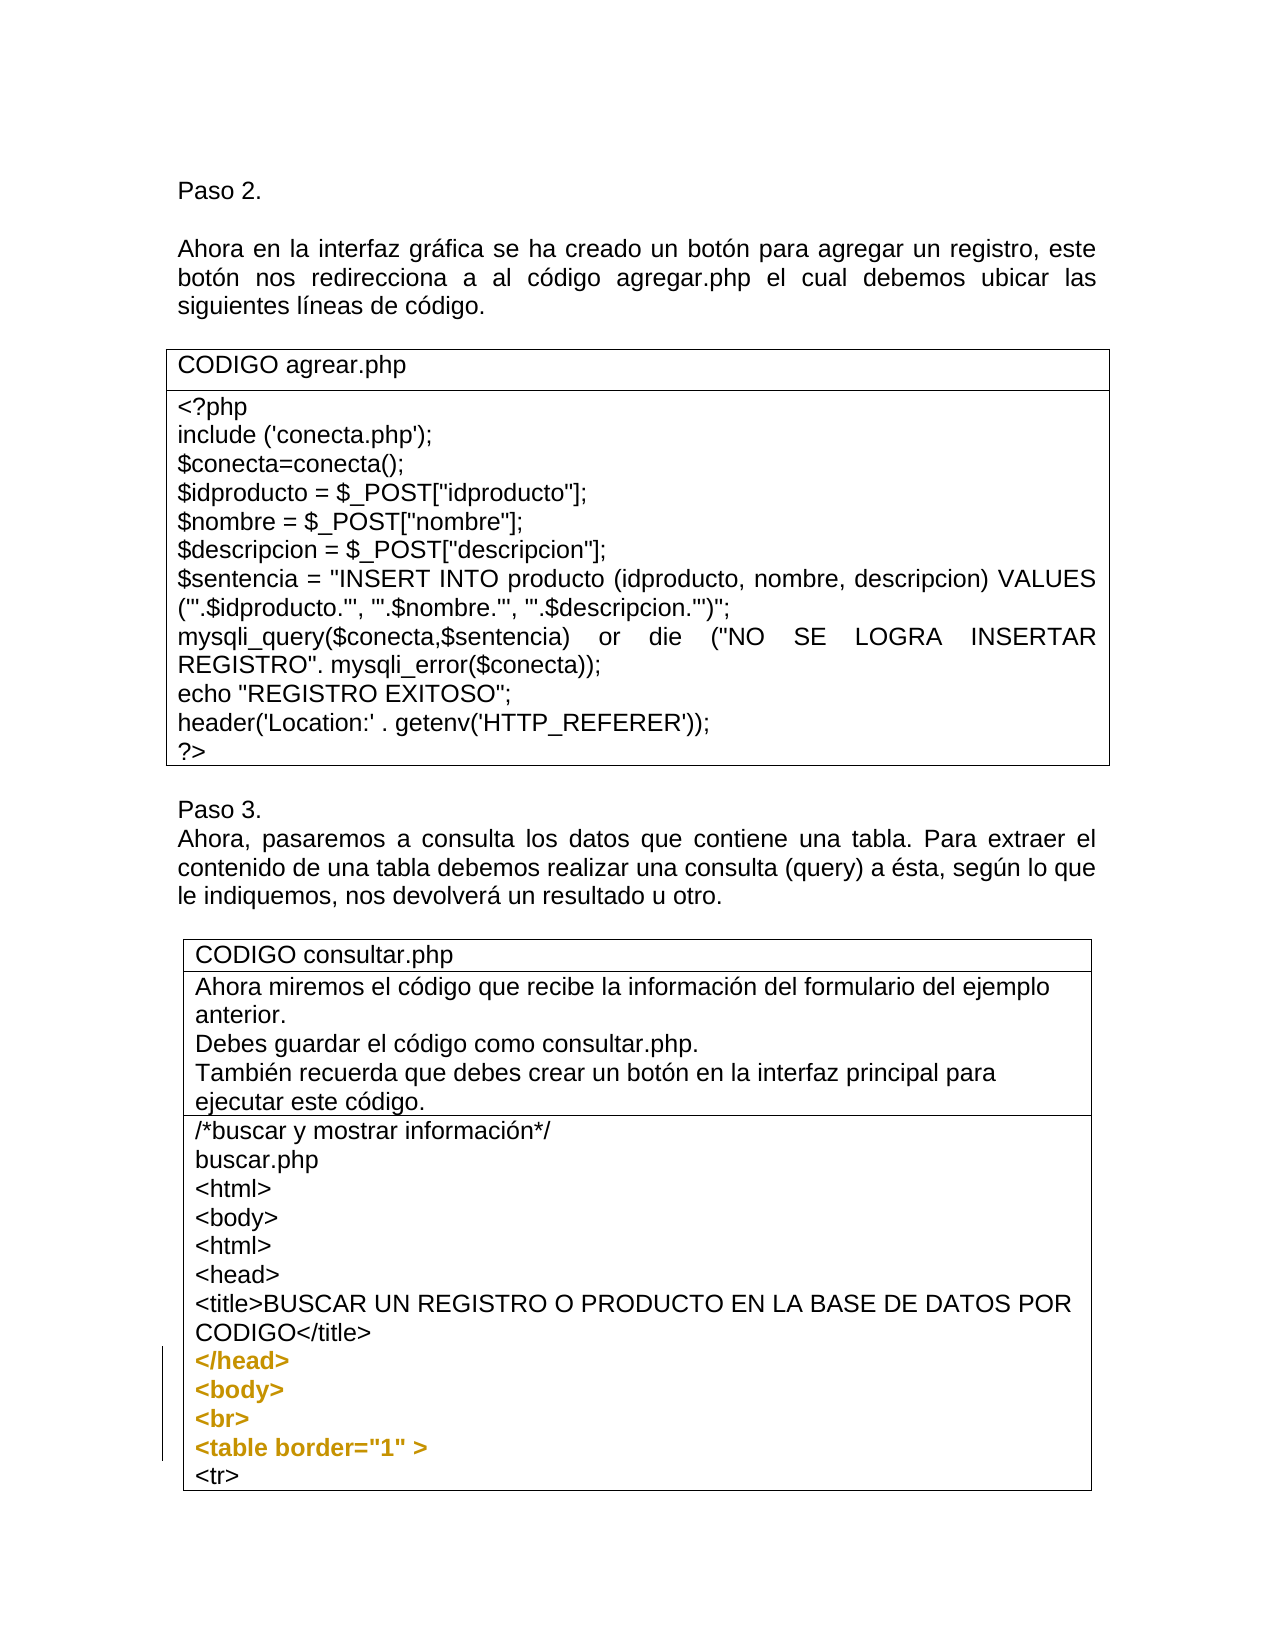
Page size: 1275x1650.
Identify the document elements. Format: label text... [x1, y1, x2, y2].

table_cell <?php include ('conecta.php'); $conecta=conecta(); $idproducto = $_POST["idproducto"]; $nombre = $_POST["nombre"]; $descripcion = $_POST["descripcion"]; $sentencia = "INSERT INTO producto (idproducto, nombre, descripcion) VALUES ('".$idproducto."', '".$nombre."', '".$descripcion."')"; mysqli_query($conecta,$sentencia) or die ("NO SE LOGRA INSERTAR REGISTRO". mysqli_error($conecta)); echo "REGISTRO EXITOSO"; header('Location:' . getenv('HTTP_REFERER')); ?> [167, 391, 1109, 765]
table_header CODIGO consultar.php [184, 940, 1091, 971]
text Ahora en la interfaz gráfica se ha creado un botón para agregar un registro, este botón nos redirecciona a al código agregar.php el cual debemos ubicar las siguientes líneas de código. [177, 234, 1098, 320]
table_header CODIGO agrear.php [167, 350, 1109, 390]
text Paso 2. [177, 176, 1098, 205]
text Paso 3. [177, 795, 1098, 824]
text Ahora, pasaremos a consulta los datos que contiene una tabla. Para extraer el contenido de una tabla debemos realizar una consulta (query) a ésta, según lo que le indiquemos, nos devolverá un resultado u otro. [177, 824, 1098, 910]
table_cell Ahora miremos el código que recibe la información del formulario del ejemplo anterior. Debes guardar el código como consultar.php. También recuerda que debes crear un botón en la interfaz principal para ejecutar este código. [184, 972, 1091, 1115]
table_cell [184, 1116, 1091, 1490]
